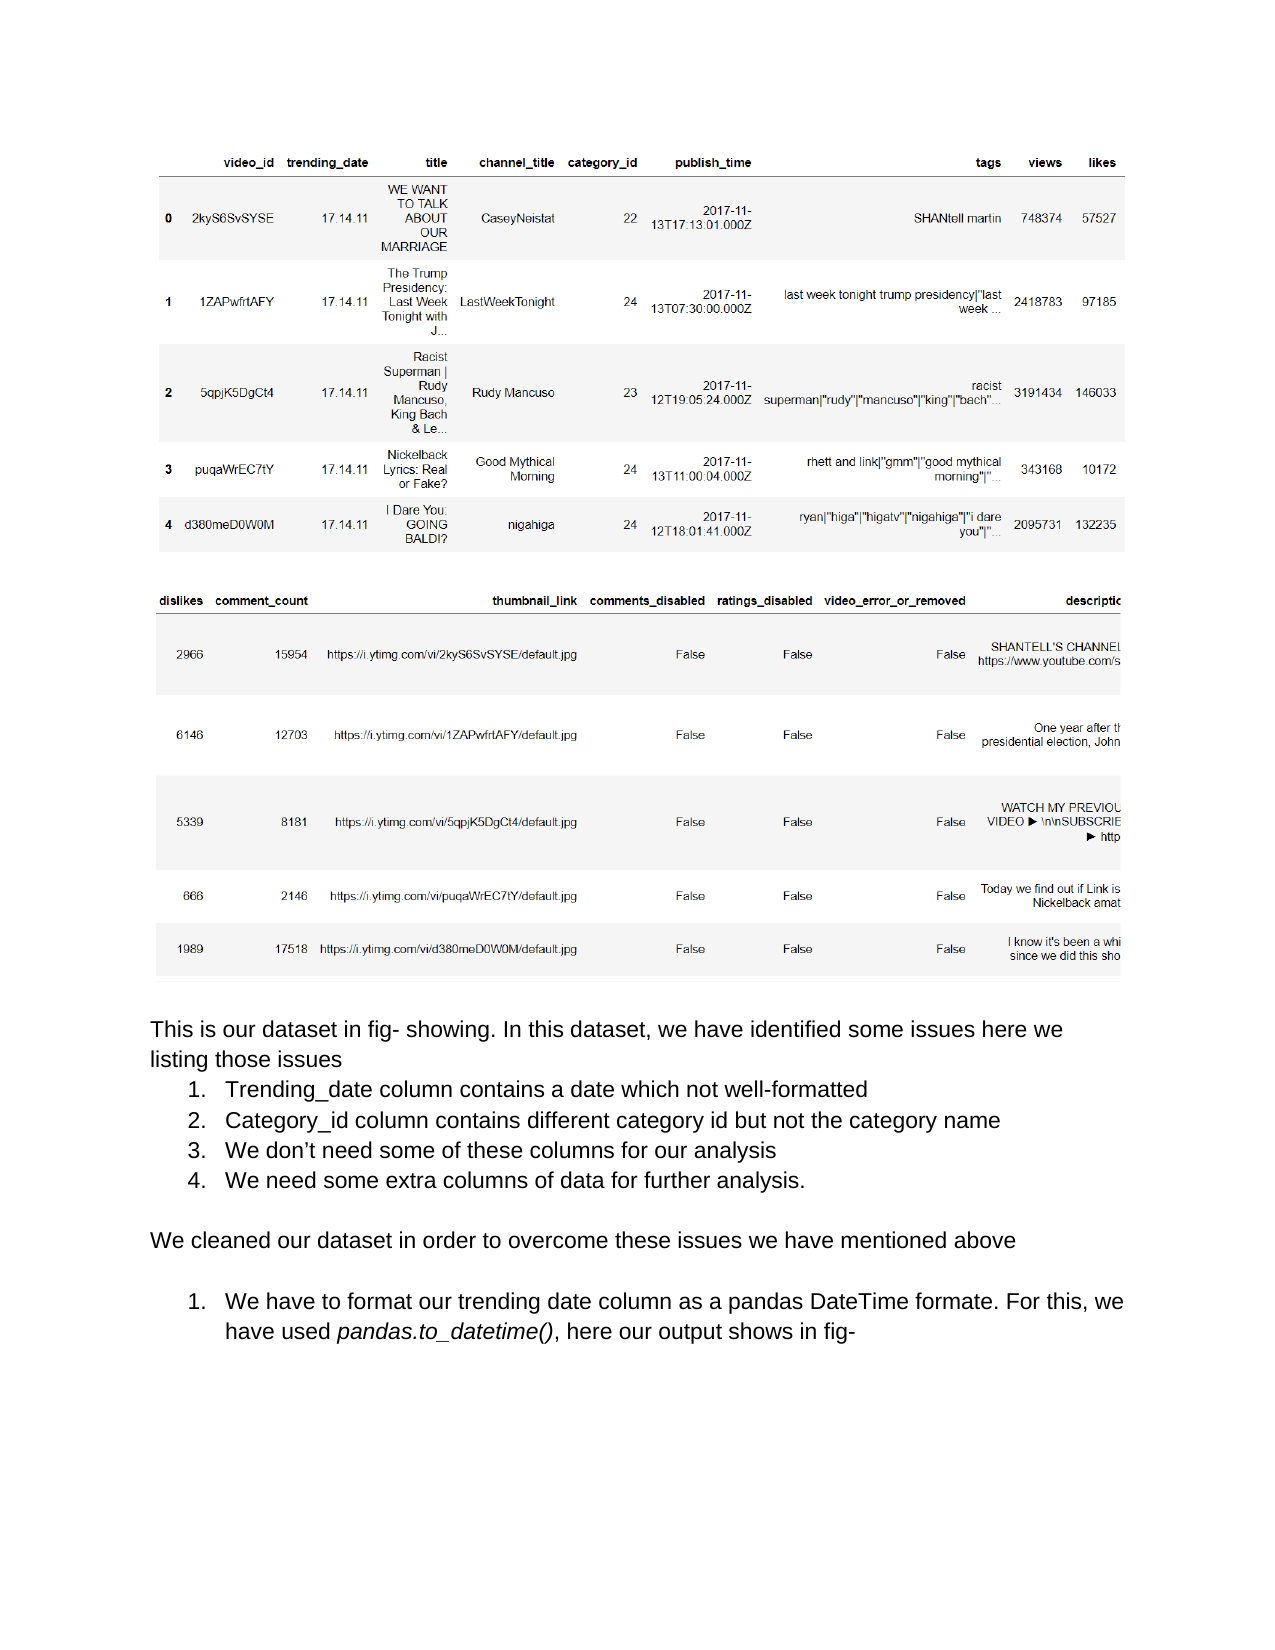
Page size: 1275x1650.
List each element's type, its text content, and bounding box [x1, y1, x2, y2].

list Trending_date column contains a date which not well-formatted [187, 1076, 1125, 1103]
list We have to format our trending date column as a pandas DateTime formate. For this, we have used pandas.to_datetime(), here our output shows in fig- [187, 1288, 1125, 1344]
picture [150, 590, 1125, 982]
list Category_id column contains different category id but not the category name [187, 1107, 1125, 1133]
text We cleaned our dataset in order to overcome these issues we have mentioned above [150, 1227, 1125, 1254]
list We don’t need some of these columns for our analysis [187, 1137, 1125, 1163]
list We need some extra columns of data for further analysis. [187, 1167, 1125, 1193]
text This is our dataset in fig- showing. In this dataset, we have identified some issues here we listing those issues [150, 1016, 1125, 1073]
picture [150, 150, 1125, 557]
